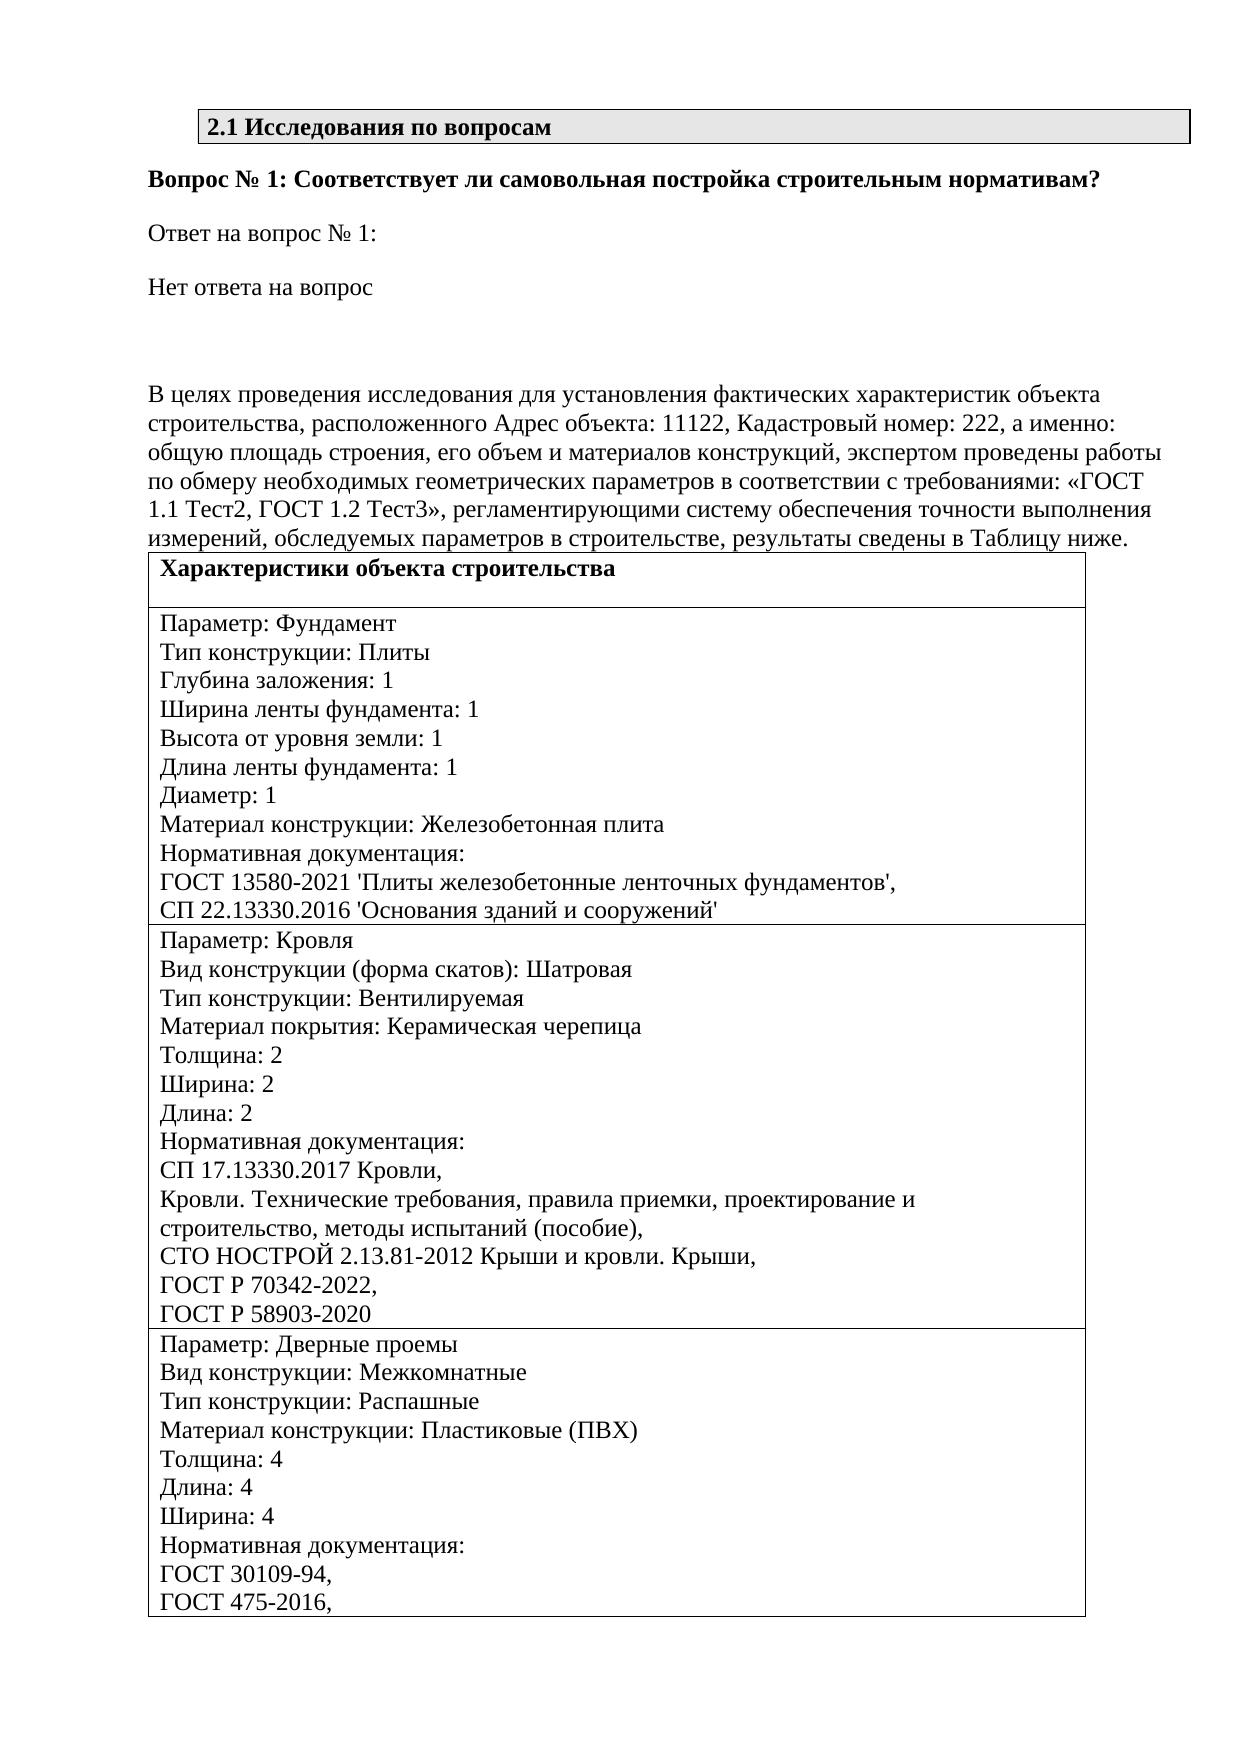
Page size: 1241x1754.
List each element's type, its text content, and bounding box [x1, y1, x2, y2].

text В целях проведения исследования для установления фактических характеристик объекта строительства, расположенного Адрес объекта: 11122, Кадастровый номер: 222, а именно: общую площадь строения, его объем и материалов конструкций, экспертом проведены работы по обмеру необходимых геометрических параметров в соответствии с требованиями: «ГОСТ 1.1 Тест2, ГОСТ 1.2 Тест3», регламентирующими систему обеспечения точности выполнения измерений, обследуемых параметров в строительстве, результаты сведены в Таблицу ниже. [148, 379, 1181, 552]
table_cell Параметр: Фундамент Тип конструкции: Плиты Глубина заложения: 1 Ширина ленты фундамента: 1 Высота от уровня земли: 1 Длина ленты фундамента: 1 Диаметр: 1 Материал конструкции: Железобетонная плита Нормативная документация: ГОСТ 13580-2021 'Плиты железобетонные ленточных фундаментов', СП 22.13330.2016 'Основания зданий и сооружений' [149, 608, 1085, 924]
text Ответ на вопрос № 1: [148, 218, 1181, 247]
text Вопрос № 1: Соответствует ли самовольная постройка строительным нормативам? [148, 164, 1181, 193]
table_cell Параметр: Кровля Вид конструкции (форма скатов): Шатровая Тип конструкции: Вентилируемая Материал покрытия: Керамическая черепица Толщина: 2 Ширина: 2 Длина: 2 Нормативная документация: СП 17.13330.2017 Кровли, Кровли. Технические требования, правила приемки, проектирование и строительство, методы испытаний (пособие), СТО НОСТРОЙ 2.13.81-2012 Крыши и кровли. Крыши, ГОСТ Р 70342-2022, ГОСТ Р 58903-2020 [149, 925, 1085, 1328]
text Нет ответа на вопрос [148, 272, 1181, 301]
list Исследования по вопросам [199, 110, 1189, 143]
table_header Характеристики объекта строительства [149, 553, 1085, 607]
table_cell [149, 1329, 1085, 1616]
